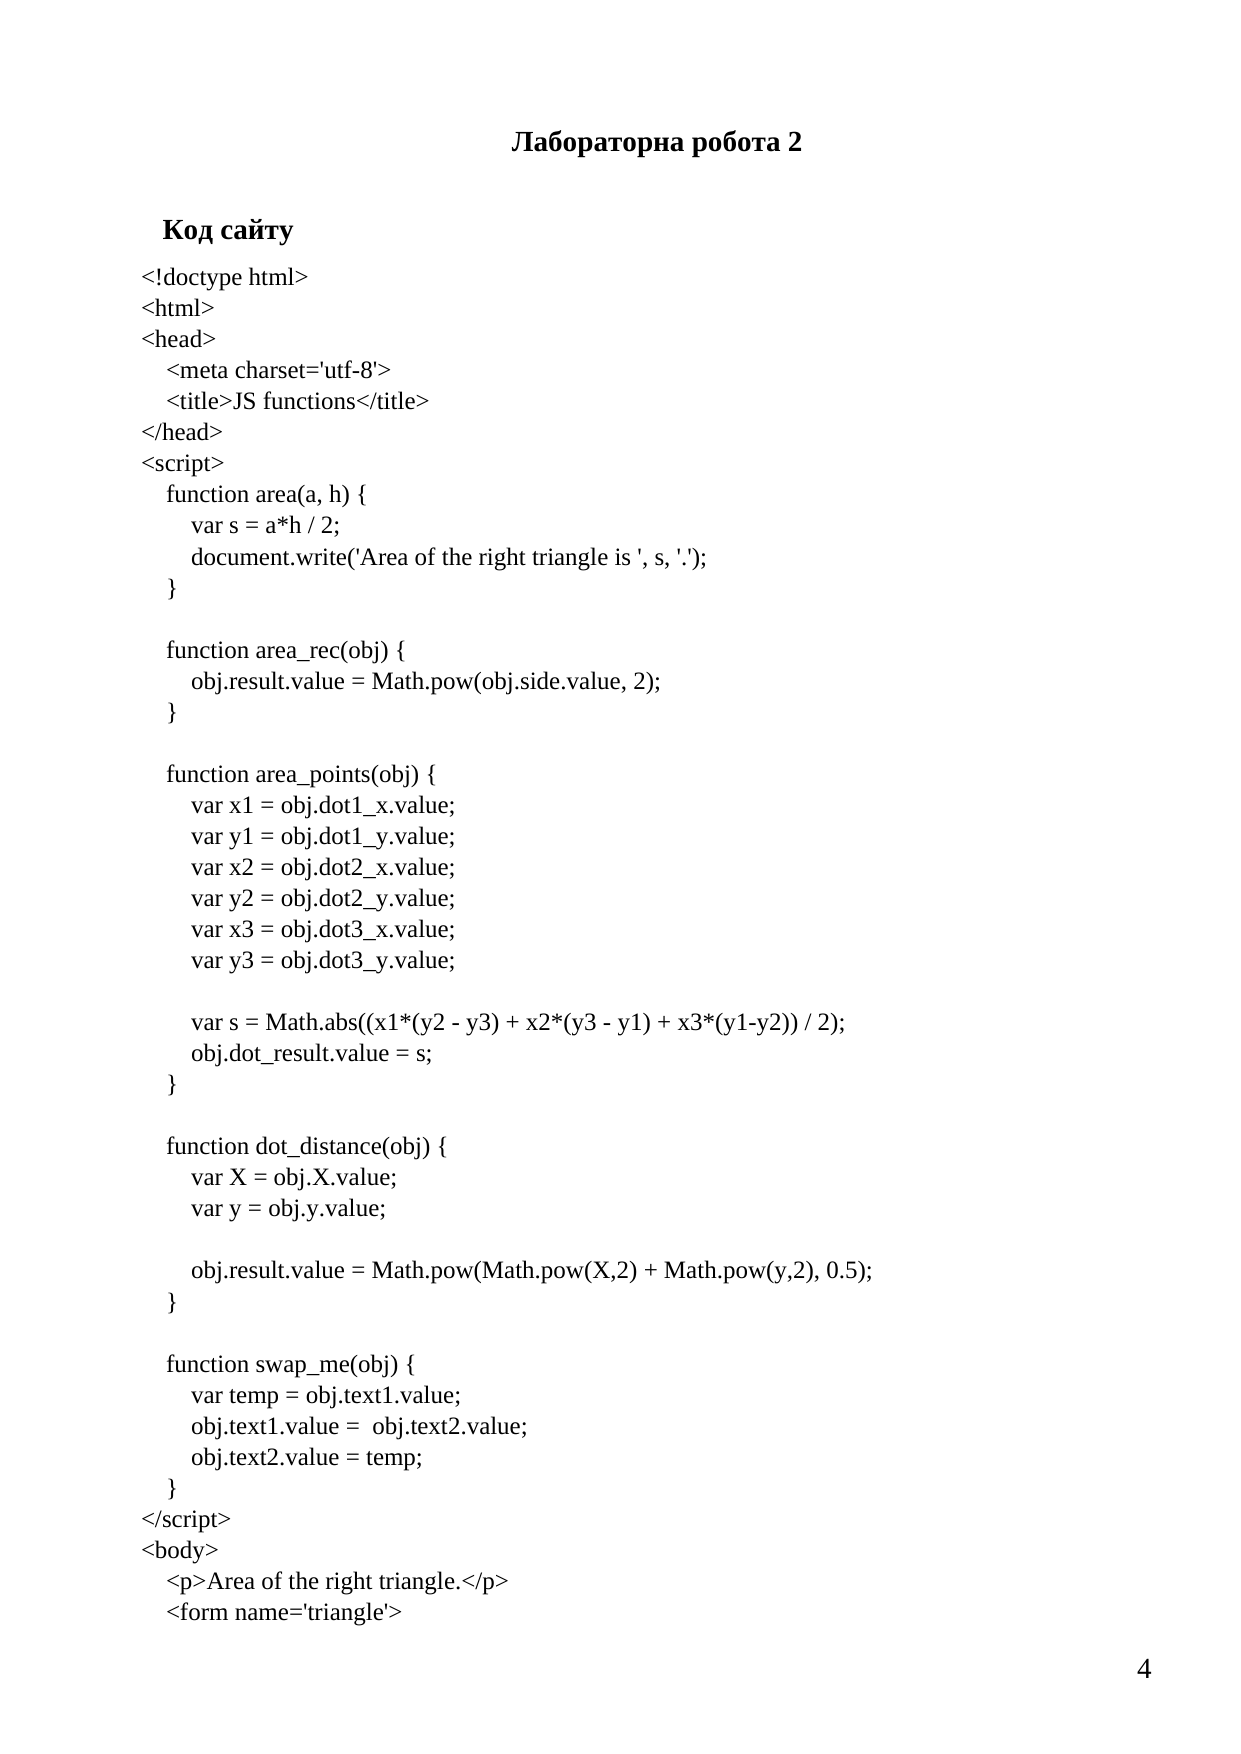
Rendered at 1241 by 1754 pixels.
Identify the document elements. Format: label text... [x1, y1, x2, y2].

subtitle Лабораторна робота 2 [89, 124, 1152, 158]
text } [89, 697, 1152, 726]
text var y3 = obj.dot3_y.value; [89, 945, 1152, 974]
text <body> [89, 1535, 1152, 1564]
text function area(a, h) { [89, 479, 1152, 508]
text <head> [89, 324, 1152, 353]
text function area_points(obj) { [89, 759, 1152, 788]
text var x3 = obj.dot3_x.value; [89, 914, 1152, 943]
text var y2 = obj.dot2_y.value; [89, 883, 1152, 912]
text <html> [89, 293, 1152, 322]
text var s = Math.abs((x1*(y2 - y3) + x2*(y3 - y1) + x3*(y1-y2)) / 2); [89, 1007, 1152, 1036]
text <form name='triangle'> [89, 1597, 1152, 1626]
text obj.result.value = Math.pow(obj.side.value, 2); [89, 666, 1152, 694]
text obj.dot_result.value = s; [89, 1038, 1152, 1067]
text var y1 = obj.dot1_y.value; [89, 821, 1152, 850]
text var y = obj.y.value; [89, 1193, 1152, 1222]
text </head> [89, 417, 1152, 446]
text function swap_me(obj) { [89, 1349, 1152, 1377]
text var temp = obj.text1.value; [89, 1380, 1152, 1408]
text document.write('Area of the right triangle is ', s, '.'); [89, 542, 1152, 570]
text obj.text1.value = obj.text2.value; [89, 1411, 1152, 1439]
text </script> [89, 1504, 1152, 1533]
text } [89, 1473, 1152, 1502]
text <title>JS functions</title> [89, 386, 1152, 415]
text <meta charset='utf-8'> [89, 355, 1152, 384]
text obj.text2.value = temp; [89, 1442, 1152, 1471]
text <script> [89, 448, 1152, 477]
text obj.result.value = Math.pow(Math.pow(X,2) + Math.pow(y,2), 0.5); [89, 1256, 1152, 1284]
text function dot_distance(obj) { [89, 1131, 1152, 1160]
text <p>Area of the right triangle.</p> [89, 1566, 1152, 1595]
text function area_rec(obj) { [89, 635, 1152, 663]
text var x2 = obj.dot2_x.value; [89, 852, 1152, 881]
subtitle Код сайту [89, 212, 1152, 245]
text var X = obj.X.value; [89, 1162, 1152, 1191]
text } [89, 1287, 1152, 1315]
text var s = a*h / 2; [89, 511, 1152, 539]
text } [89, 1069, 1152, 1098]
text } [89, 573, 1152, 601]
text <!doctype html> [89, 262, 1152, 291]
text var x1 = obj.dot1_x.value; [89, 790, 1152, 819]
